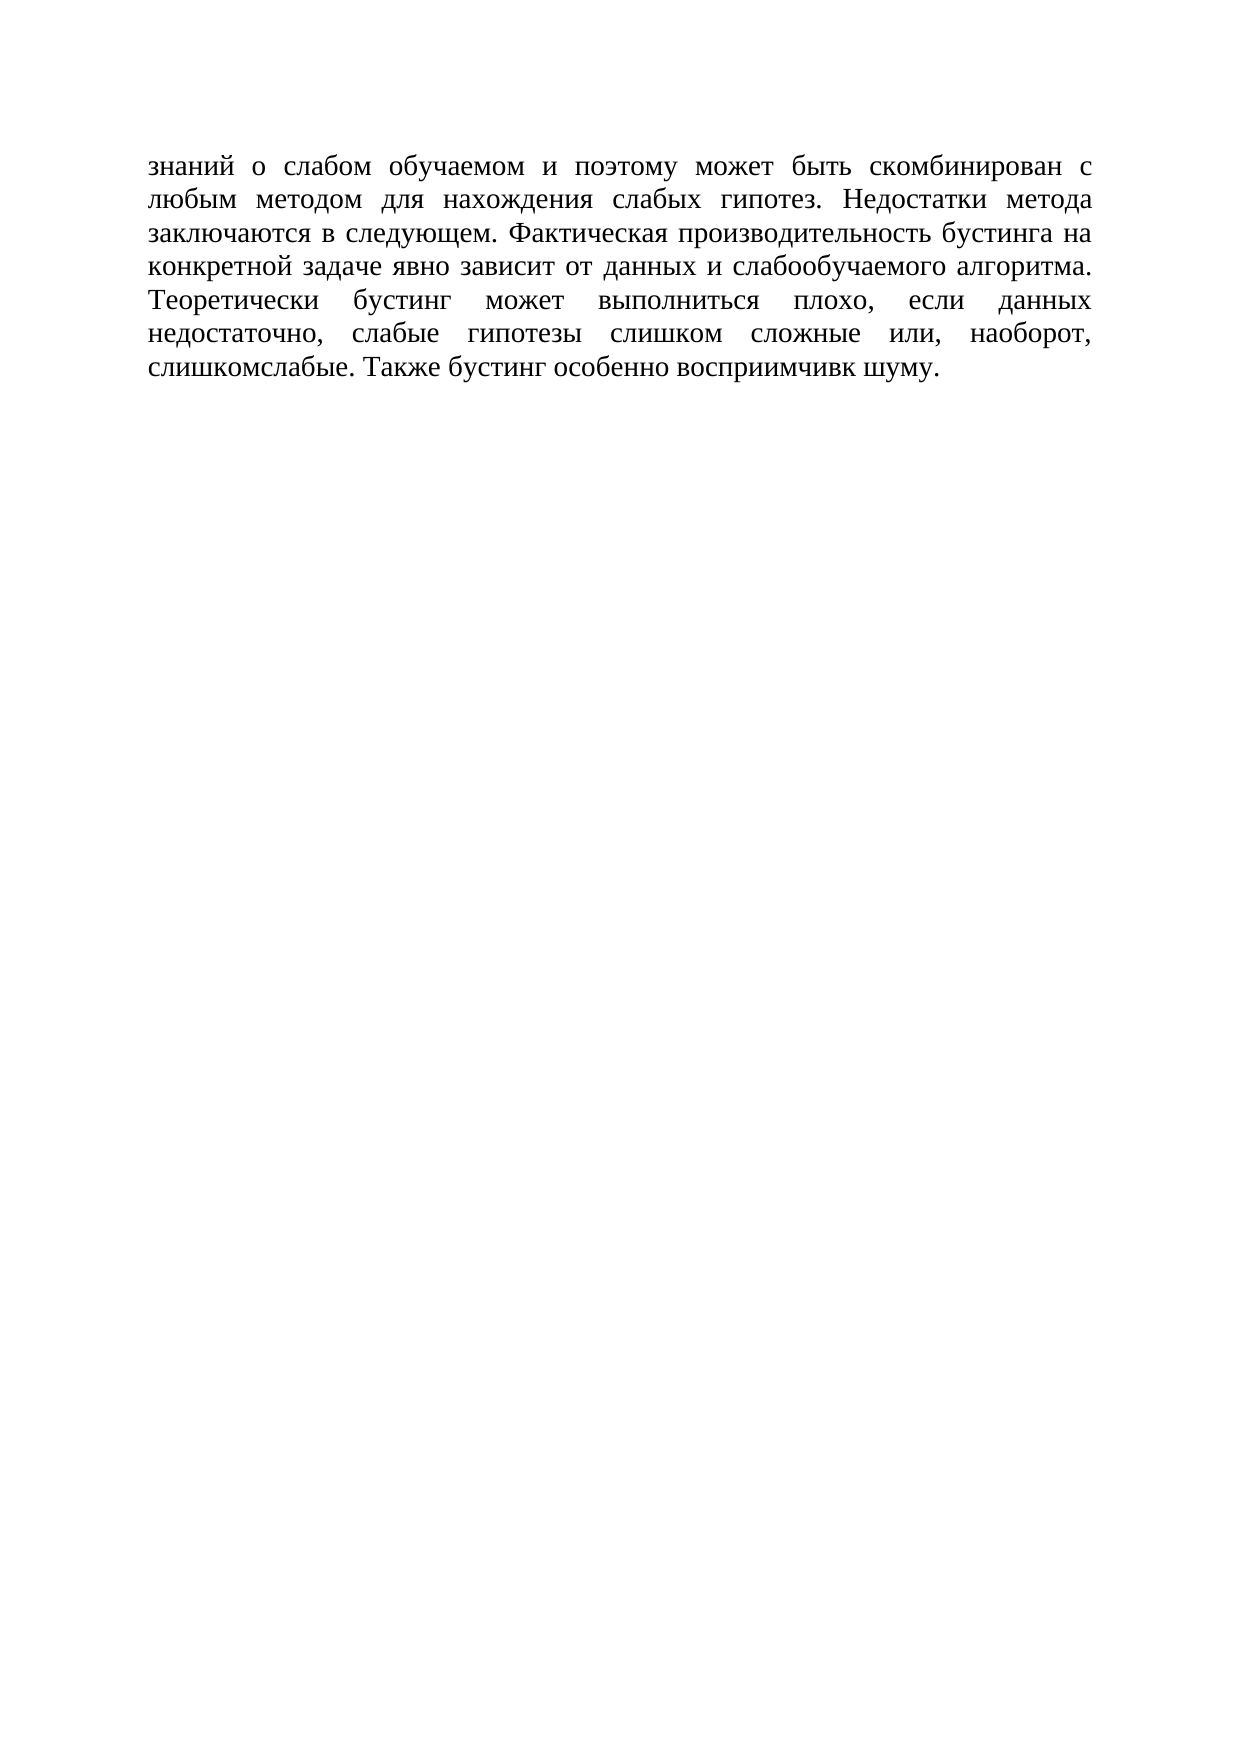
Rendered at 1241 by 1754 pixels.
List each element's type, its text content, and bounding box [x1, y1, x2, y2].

text знаний о слабом обучаемом и поэтому может быть скомбинирован с любым методом для нахождения слабых гипотез. Недостатки метода заключаются в следующем. Фактическая производительность бустинга на конкретной задаче явно зависит от данных и слабообучаемого алгоритма. Теоретически бустинг может выполниться плохо, если данных недостаточно, слабые гипотезы слишком сложные или, наоборот, слишкомслабые. Также бустинг особенно восприимчивк шуму. [148, 148, 1093, 382]
